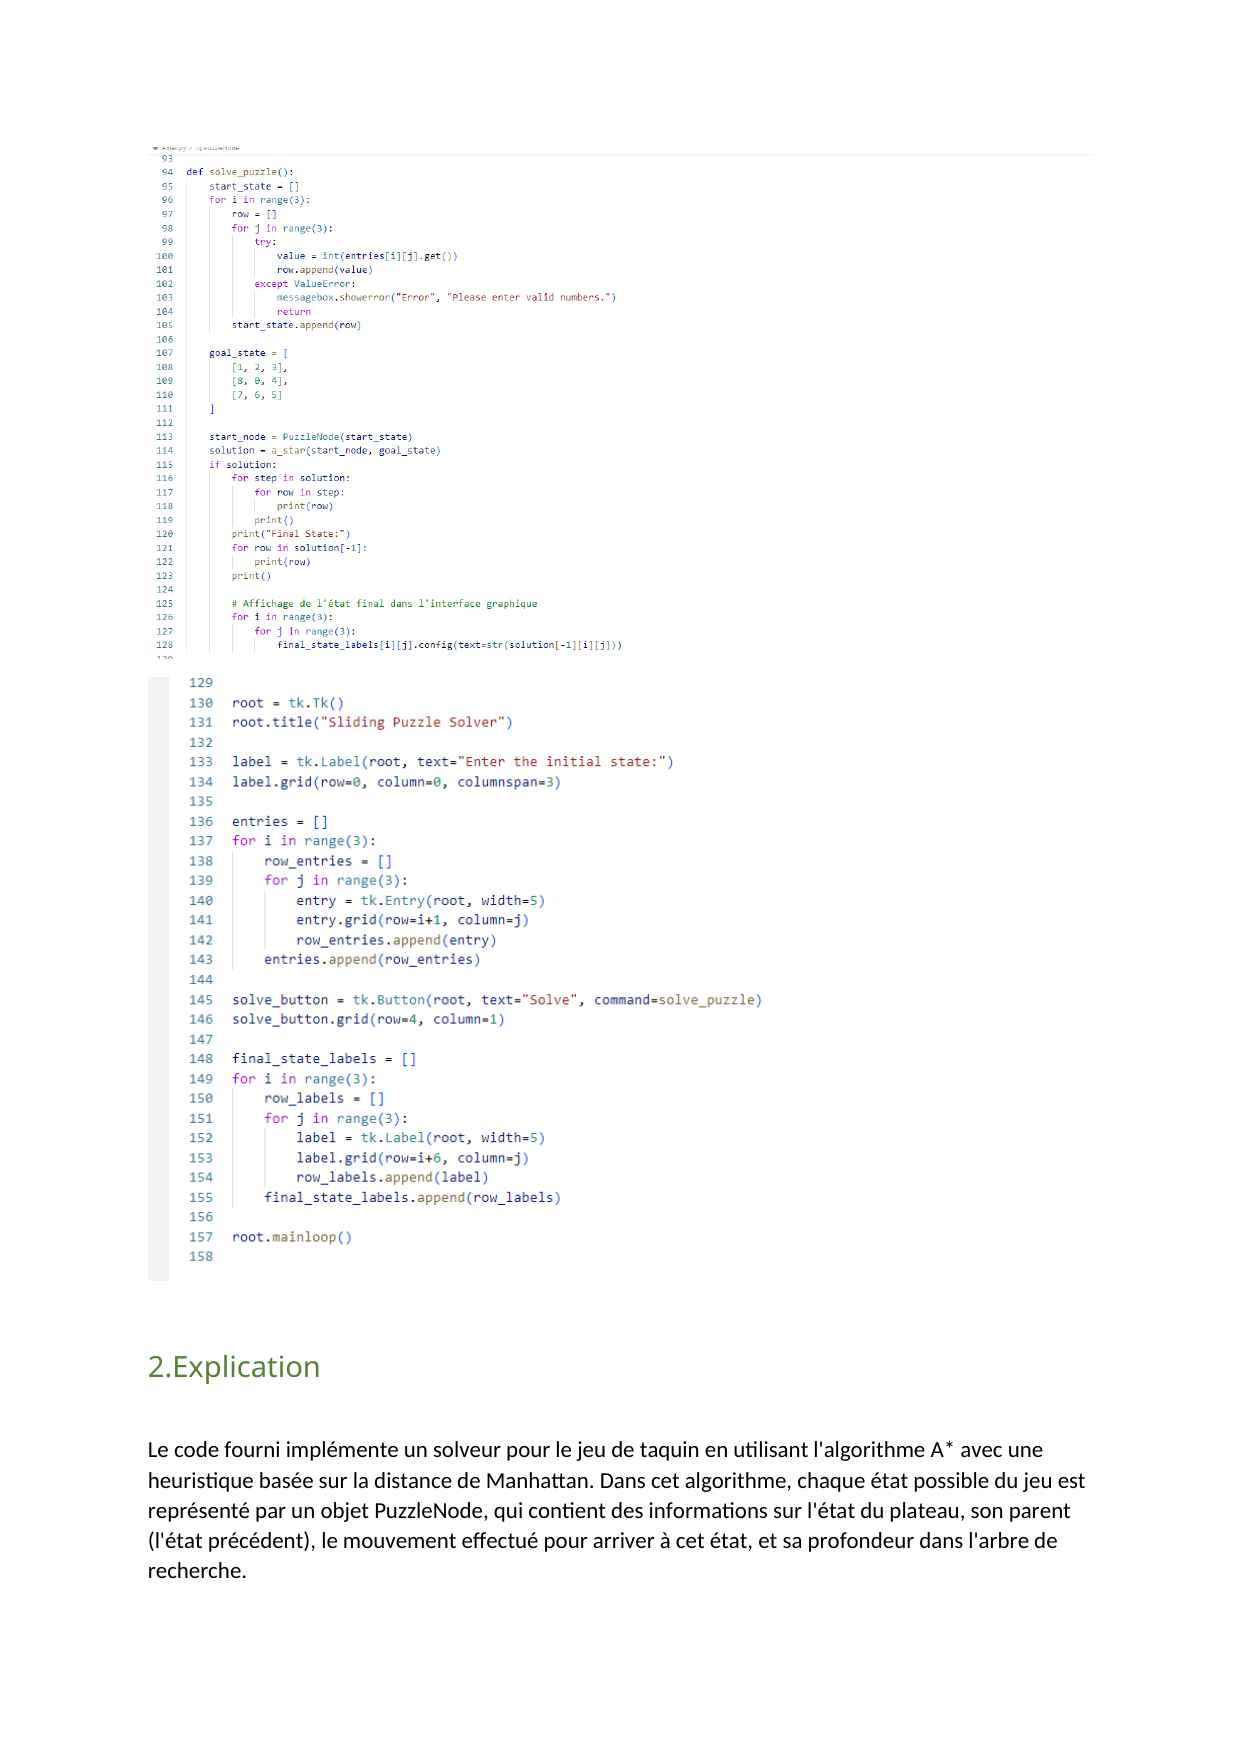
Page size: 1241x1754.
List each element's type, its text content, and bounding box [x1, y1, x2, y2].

subtitle 2.Explication [148, 1346, 1093, 1386]
picture [147, 147, 1093, 659]
text Le code fourni implémente un solveur pour le jeu de taquin en utilisant l'algorithme A* avec une heuristique basée sur la distance de Manhattan. Dans cet algorithme, chaque état possible du jeu est représenté par un objet PuzzleNode, qui contient des informations sur l'état du plateau, son parent (l'état précédent), le mouvement effectué pour arriver à cet état, et sa profondeur dans l'arbre de recherche. [148, 1436, 1093, 1584]
picture [147, 677, 1093, 1281]
